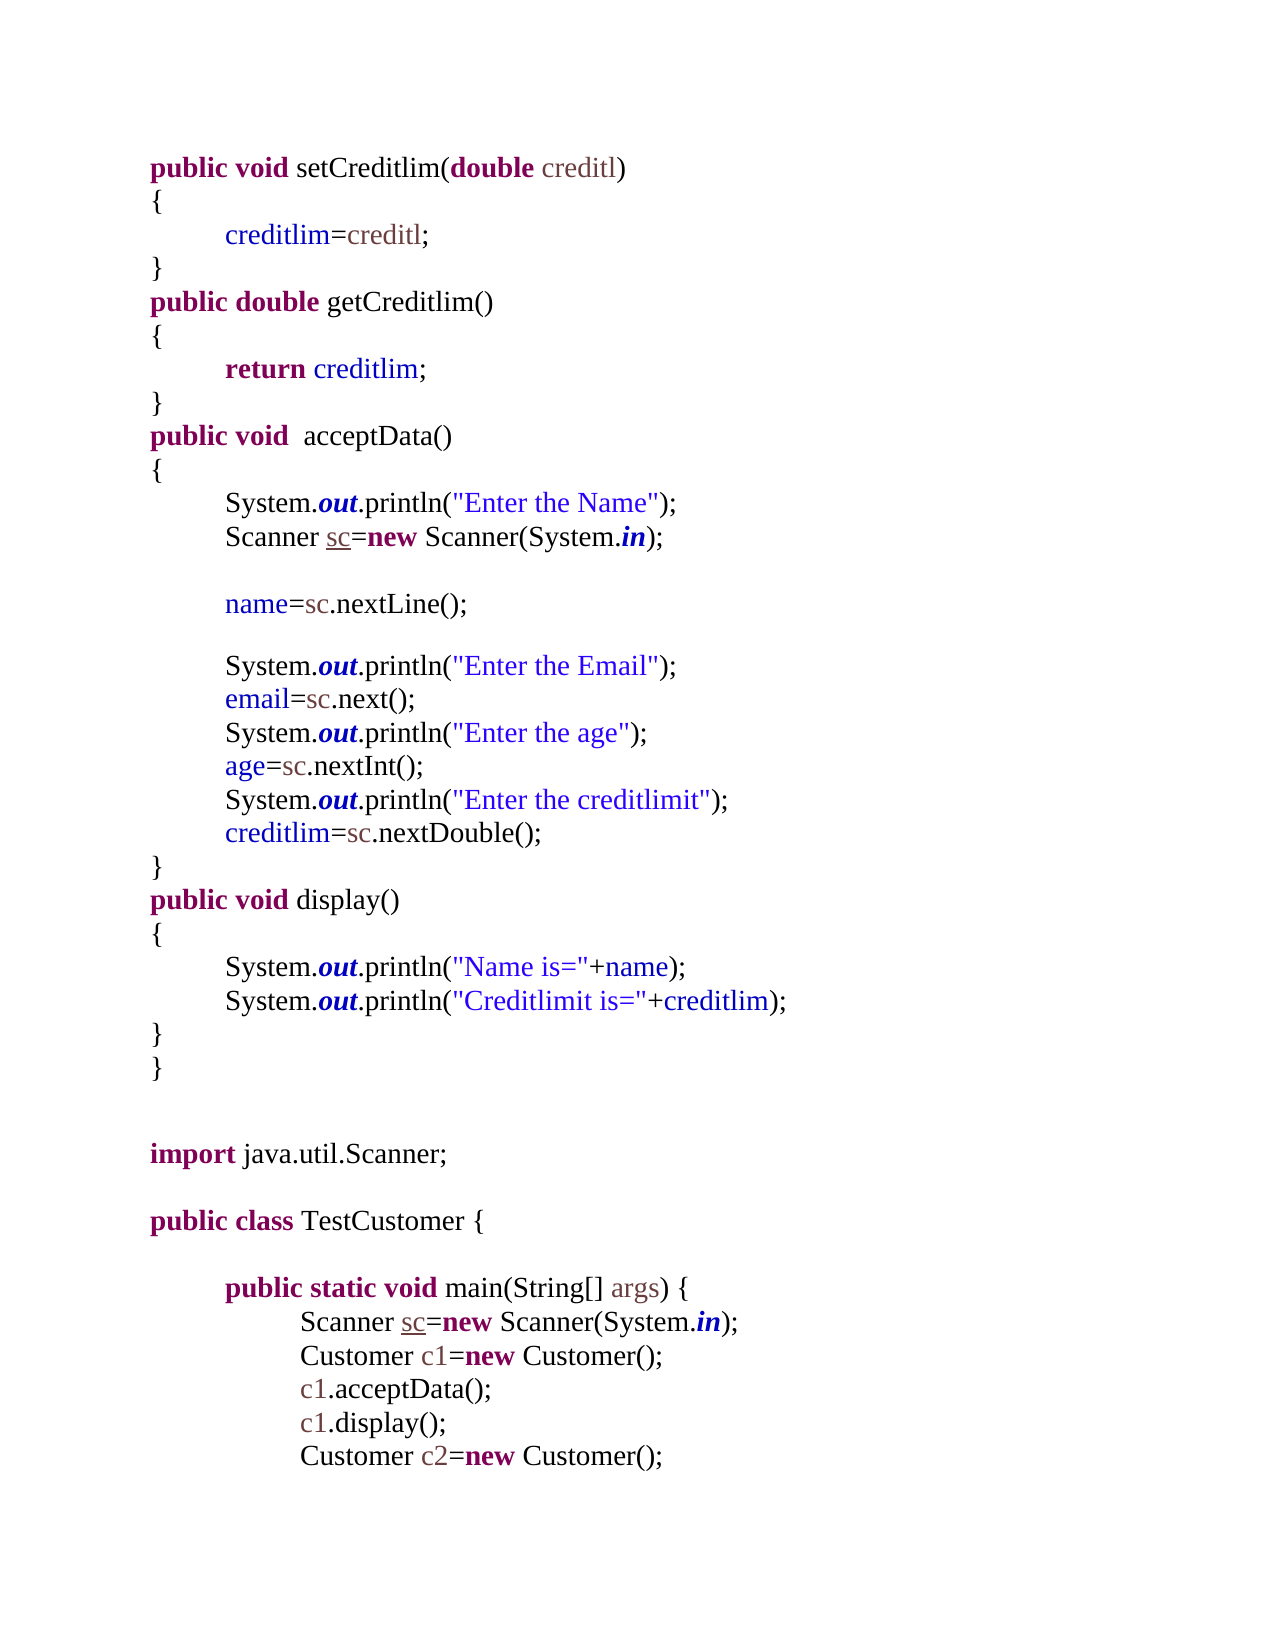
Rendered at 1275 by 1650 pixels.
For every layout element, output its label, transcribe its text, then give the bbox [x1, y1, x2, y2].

text } [150, 1017, 1125, 1050]
text c1.display(); [150, 1405, 1125, 1438]
text } [150, 849, 1125, 882]
text { [150, 183, 1125, 217]
text { [150, 318, 1125, 351]
text creditlim=creditl; [150, 217, 1125, 251]
text } [150, 1050, 1125, 1084]
text public double getCreditlim() [150, 284, 1125, 318]
text System.out.println("Name is="+name); [150, 949, 1125, 983]
text c1.acceptData(); [150, 1371, 1125, 1405]
text creditlim=sc.nextDouble(); [150, 815, 1125, 849]
text { [150, 916, 1125, 949]
text System.out.println("Enter the Email"); [150, 648, 1125, 681]
text System.out.println("Enter the creditlimit"); [150, 782, 1125, 815]
text import java.util.Scanner; [150, 1136, 1125, 1170]
text age=sc.nextInt(); [150, 748, 1125, 782]
text Scanner sc=new Scanner(System.in); [150, 519, 1125, 552]
text public void setCreditlim(double creditl) [150, 150, 1125, 183]
text public class TestCustomer { [150, 1203, 1125, 1237]
text { [150, 452, 1125, 485]
text } [150, 251, 1125, 284]
text email=sc.next(); [150, 681, 1125, 715]
text System.out.println("Enter the age"); [150, 715, 1125, 748]
text System.out.println("Creditlimit is="+creditlim); [150, 983, 1125, 1017]
text public static void main(String[] args) { [150, 1271, 1125, 1304]
text Customer c1=new Customer(); [150, 1338, 1125, 1371]
text System.out.println("Enter the Name"); [150, 485, 1125, 519]
text Scanner sc=new Scanner(System.in); [150, 1304, 1125, 1338]
text public void display() [150, 882, 1125, 916]
text Customer c2=new Customer(); [150, 1438, 1125, 1472]
text public void acceptData() [150, 418, 1125, 452]
text } [150, 385, 1125, 418]
text return creditlim; [150, 351, 1125, 385]
text name=sc.nextLine(); [150, 586, 1125, 619]
